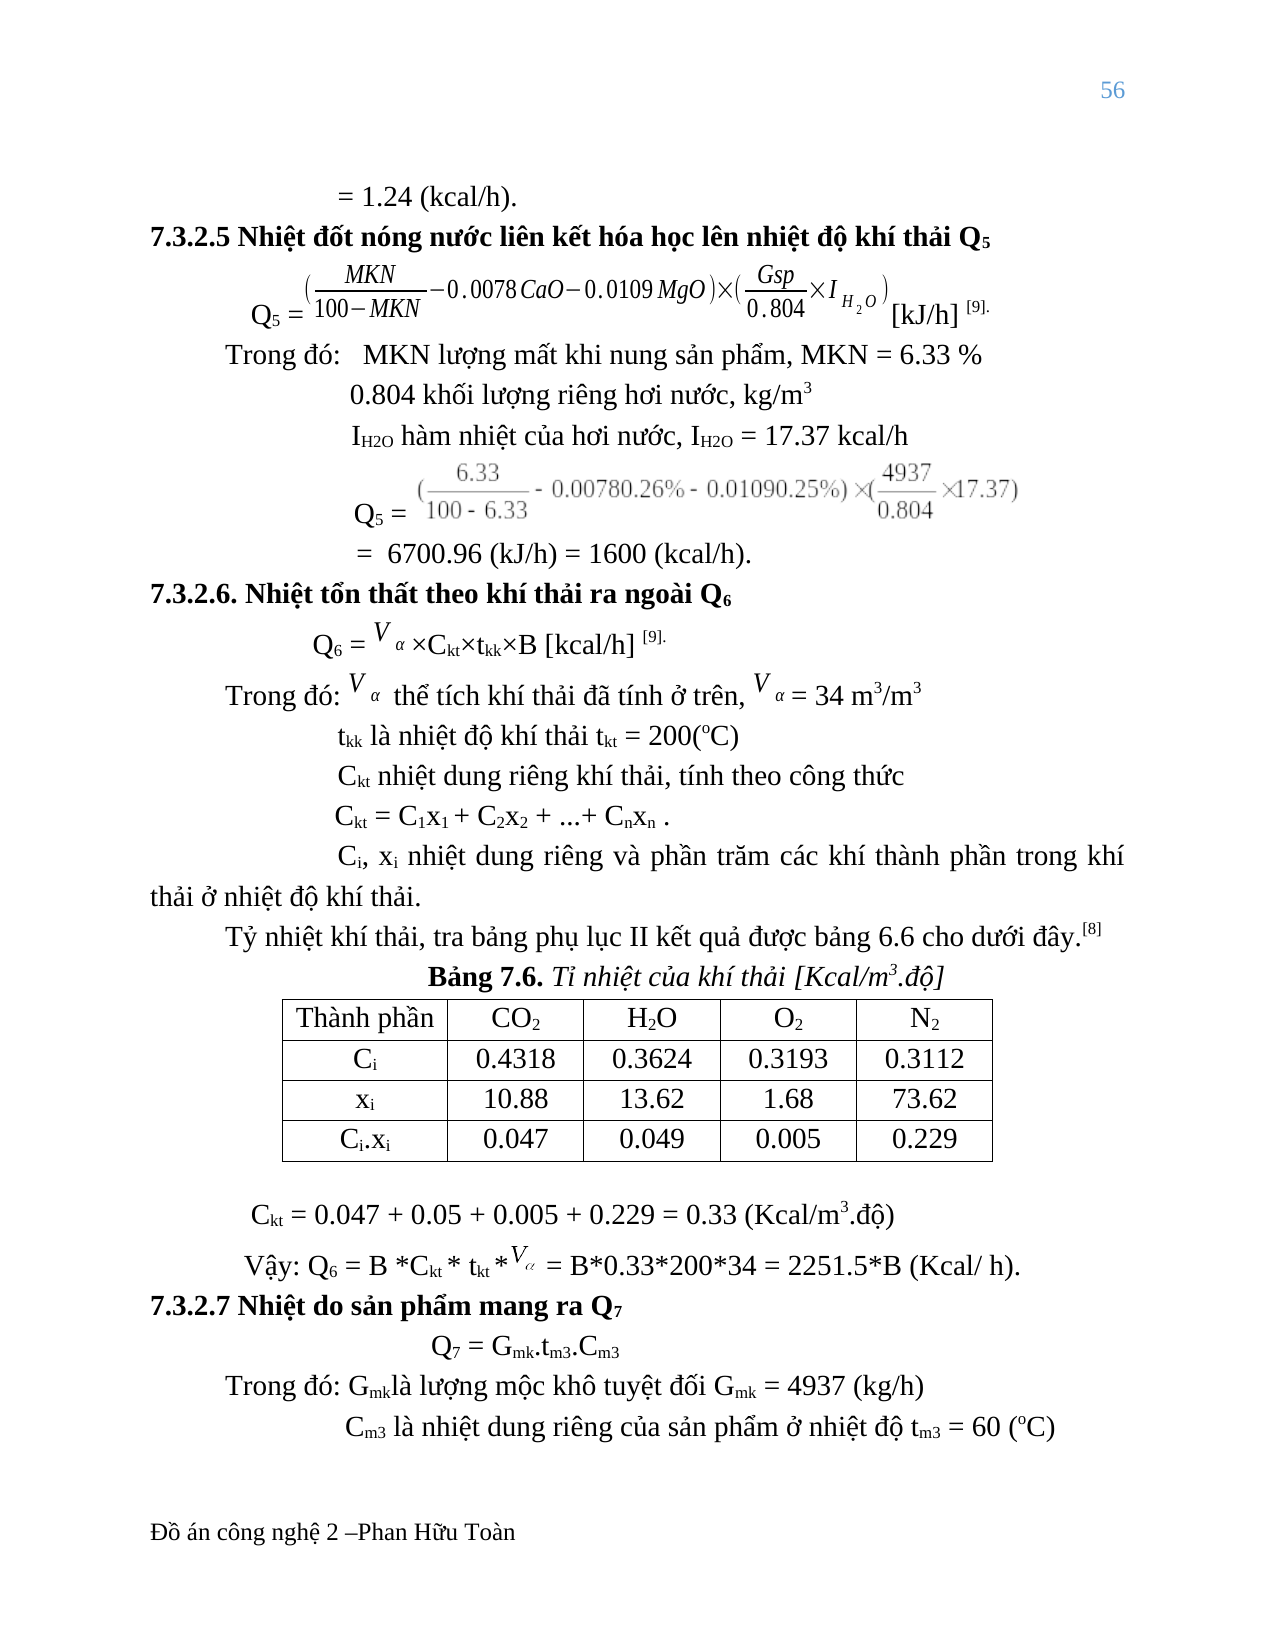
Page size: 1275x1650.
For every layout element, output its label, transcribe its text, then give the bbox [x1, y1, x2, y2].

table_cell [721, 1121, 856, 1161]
text Ckt = 0.047 + 0.05 + 0.005 + 0.229 = 0.33 (Kcal/m3.độ) [150, 1197, 1125, 1231]
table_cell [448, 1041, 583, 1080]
text 7.3.2.5 Nhiệt đốt nóng nước liên kết hóa học lên nhiệt độ khí thải Q5 [150, 219, 1125, 252]
text 0.804 khối lượng riêng hơi nước, kg/m3 [150, 377, 1125, 411]
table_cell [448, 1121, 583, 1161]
text Bảng 7.6. Tỉ nhiệt của khí thải [Kcal/m3.độ] [150, 959, 1125, 993]
text Tỷ nhiệt khí thải, tra bảng phụ lục II kết quả được bảng 6.6 cho dưới đây.[8] [150, 919, 1125, 952]
text Ckt = C1x1 + C2x2 + ...+ Cnxn . [150, 798, 1125, 832]
text Trong đó: thể tích khí thải đã tính ở trên, = 34 m3/m3 [150, 667, 1125, 711]
text Q5 =[kJ/h] [9]. [150, 259, 1125, 331]
text Ckt nhiệt dung riêng khí thải, tính theo công thức [150, 758, 1125, 792]
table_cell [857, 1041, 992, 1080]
text Trong đó: MKN lượng mất khi nung sản phẩm, MKN = 6.33 % [150, 337, 1125, 371]
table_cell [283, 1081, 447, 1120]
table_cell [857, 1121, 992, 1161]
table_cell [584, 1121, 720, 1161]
text IH2O hàm nhiệt của hơi nước, IH2O = 17.37 kcal/h [150, 418, 1125, 451]
text Ci, xi nhiệt dung riêng và phần trăm các khí thành phần trong khí thải ở nhiệt độ khí thải. [150, 838, 1125, 912]
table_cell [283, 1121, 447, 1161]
text = 6700.96 (kJ/h) = 1600 (kcal/h). [150, 536, 1125, 569]
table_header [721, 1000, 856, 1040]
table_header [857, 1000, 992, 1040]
text = 1.24 (kcal/h). [150, 179, 1125, 212]
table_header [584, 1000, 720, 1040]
text tkk là nhiệt độ khí thải tkt = 200(oC) [150, 718, 1125, 751]
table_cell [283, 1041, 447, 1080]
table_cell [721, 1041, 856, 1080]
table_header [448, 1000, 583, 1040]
text Vậy: Q6 = B *Ckt * tkt * = B*0.33*200*34 = 2251.5*B (Kcal/ h). [150, 1237, 1125, 1281]
text Q6 = ×Ckt×tkk×B [kcal/h] [9]. [150, 616, 1125, 661]
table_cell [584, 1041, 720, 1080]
text Q5 = [150, 458, 1125, 529]
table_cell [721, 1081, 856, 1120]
text Q7 = Gmk.tm3.Cm3 [150, 1328, 1125, 1362]
text Trong đó: Gmklà lượng mộc khô tuyệt đối Gmk = 4937 (kg/h) [150, 1368, 1125, 1402]
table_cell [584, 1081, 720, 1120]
text 7.3.2.7 Nhiệt do sản phẩm mang ra Q7 [150, 1288, 1125, 1322]
text 7.3.2.6. Nhiệt tổn thất theo khí thải ra ngoài Q6 [150, 576, 1125, 610]
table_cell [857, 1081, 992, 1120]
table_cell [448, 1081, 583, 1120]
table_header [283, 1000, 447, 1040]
text Cm3 là nhiệt dung riêng của sản phẩm ở nhiệt độ tm3 = 60 (oC) [150, 1409, 1125, 1442]
